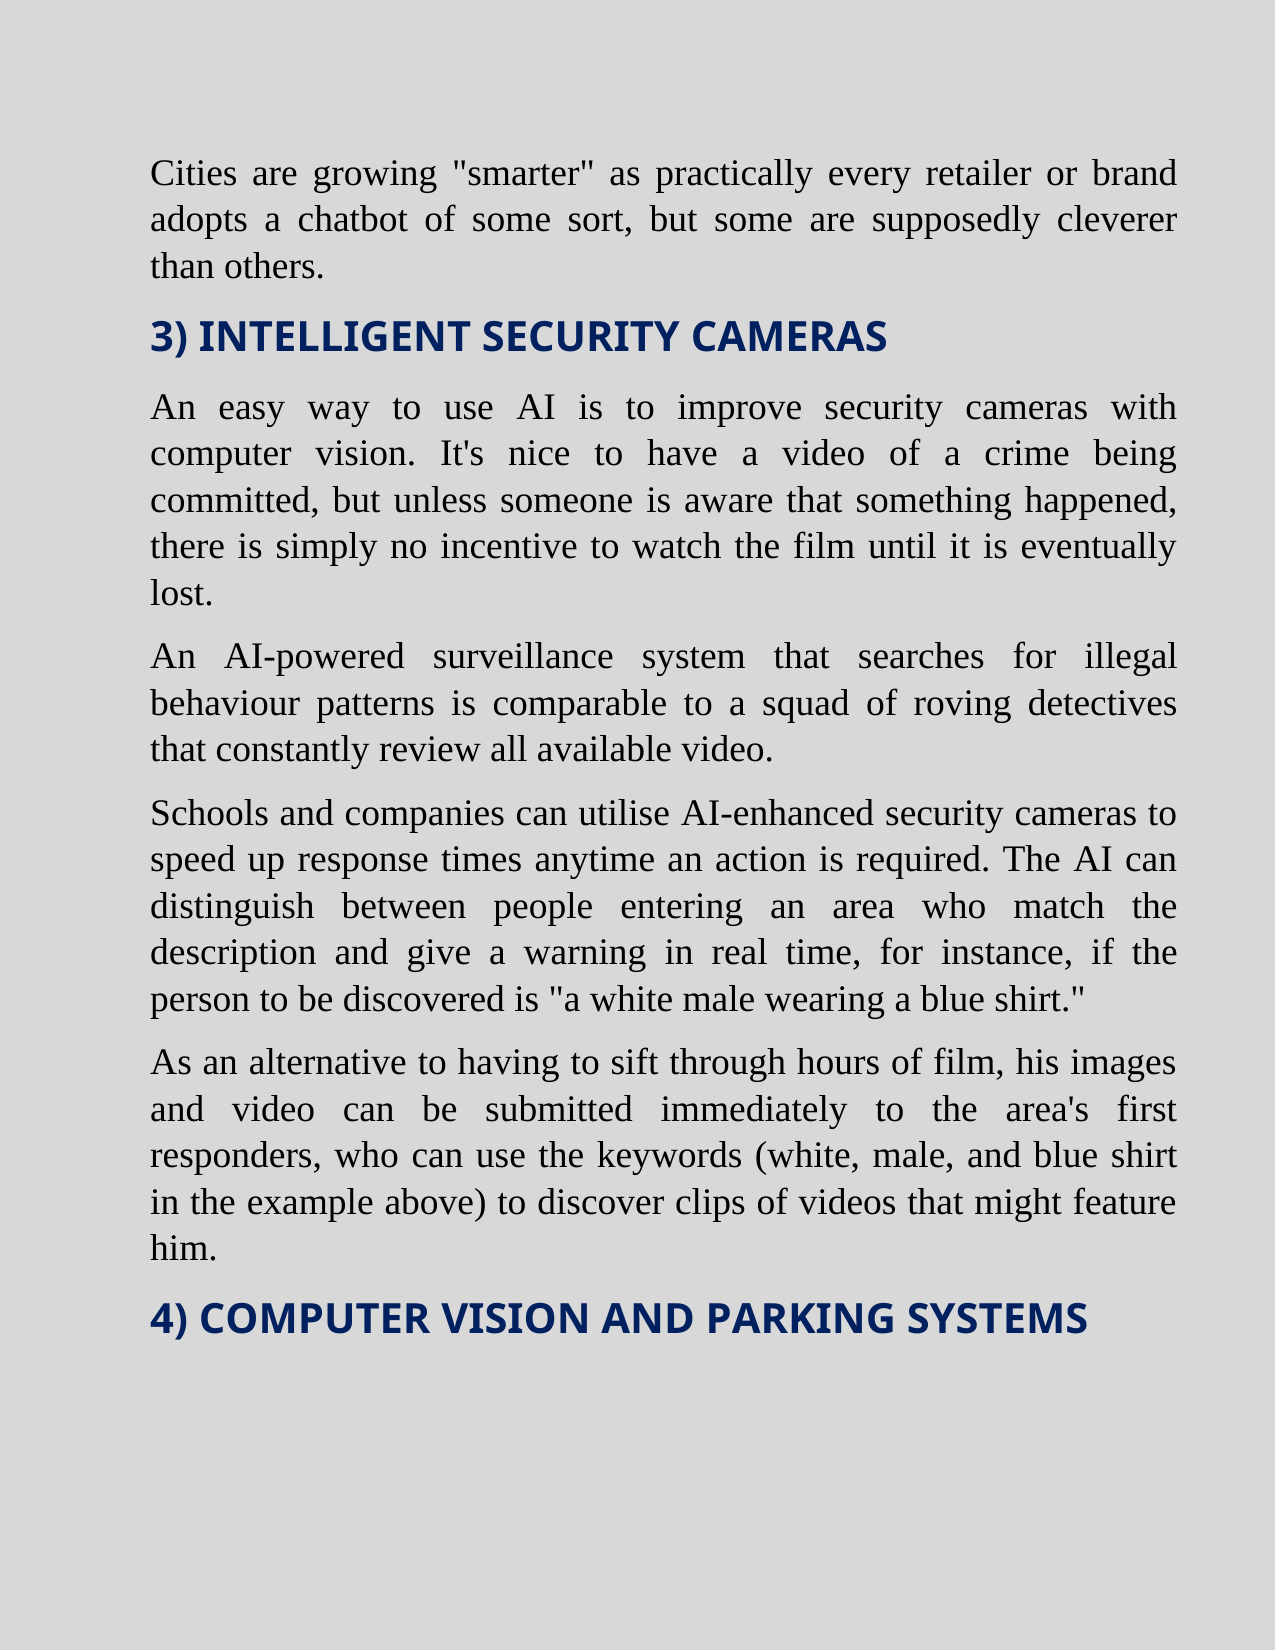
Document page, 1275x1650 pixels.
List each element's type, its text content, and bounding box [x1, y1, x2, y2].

text An AI-powered surveillance system that searches for illegal behaviour patterns is comparable to a squad of roving detectives that constantly review all available video. [150, 634, 1179, 770]
text 4) COMPUTER VISION AND PARKING SYSTEMS [150, 1289, 1179, 1346]
text Schools and companies can utilise AI-enhanced security cameras to speed up response times anytime an action is required. The AI can distinguish between people entering an area who match the description and give a warning in real time, for instance, if the person to be discovered is "a white male wearing a blue shirt." [150, 790, 1179, 1019]
text Cities are growing "smarter" as practically every retailer or brand adopts a chatbot of some sort, but some are supposedly cleverer than others. [150, 150, 1179, 286]
text 3) INTELLIGENT SECURITY CAMERAS [150, 306, 1179, 363]
text As an alternative to having to sift through hours of film, his images and video can be submitted immediately to the area's first responders, who can use the keywords (white, male, and blue shirt in the example above) to discover clips of videos that might feature him. [150, 1039, 1179, 1269]
text An easy way to use AI is to improve security cameras with computer vision. It's nice to have a video of a crime being committed, but unless someone is aware that something happened, there is simply no incentive to watch the film until it is eventually lost. [150, 384, 1179, 614]
